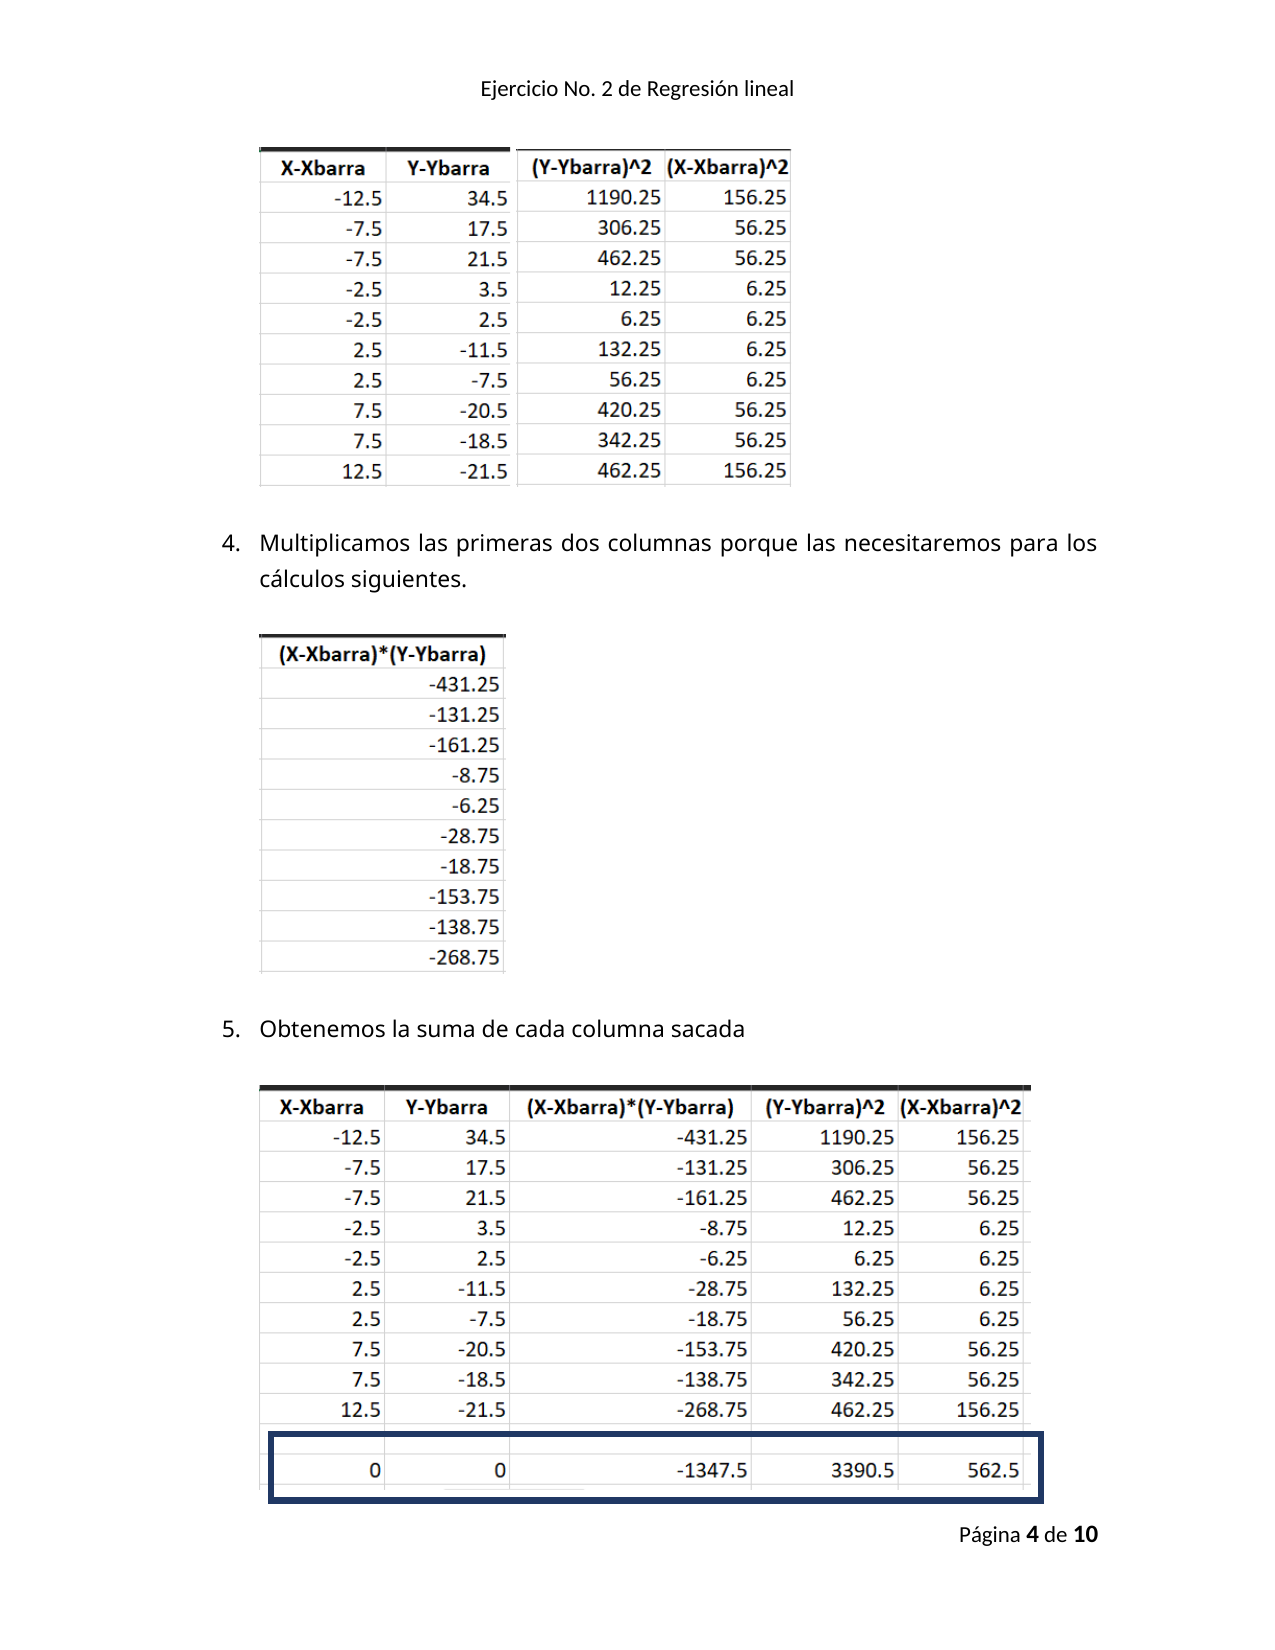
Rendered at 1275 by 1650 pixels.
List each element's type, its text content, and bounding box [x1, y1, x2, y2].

picture [259, 147, 511, 487]
picture [259, 634, 506, 974]
list Multiplicamos las primeras dos columnas porque las necesitaremos para los cálculos siguientes. [222, 527, 1098, 594]
picture [274, 1437, 1031, 1490]
picture [516, 149, 792, 487]
picture [259, 1085, 1031, 1490]
list Obtenemos la suma de cada columna sacada [222, 1013, 1098, 1044]
